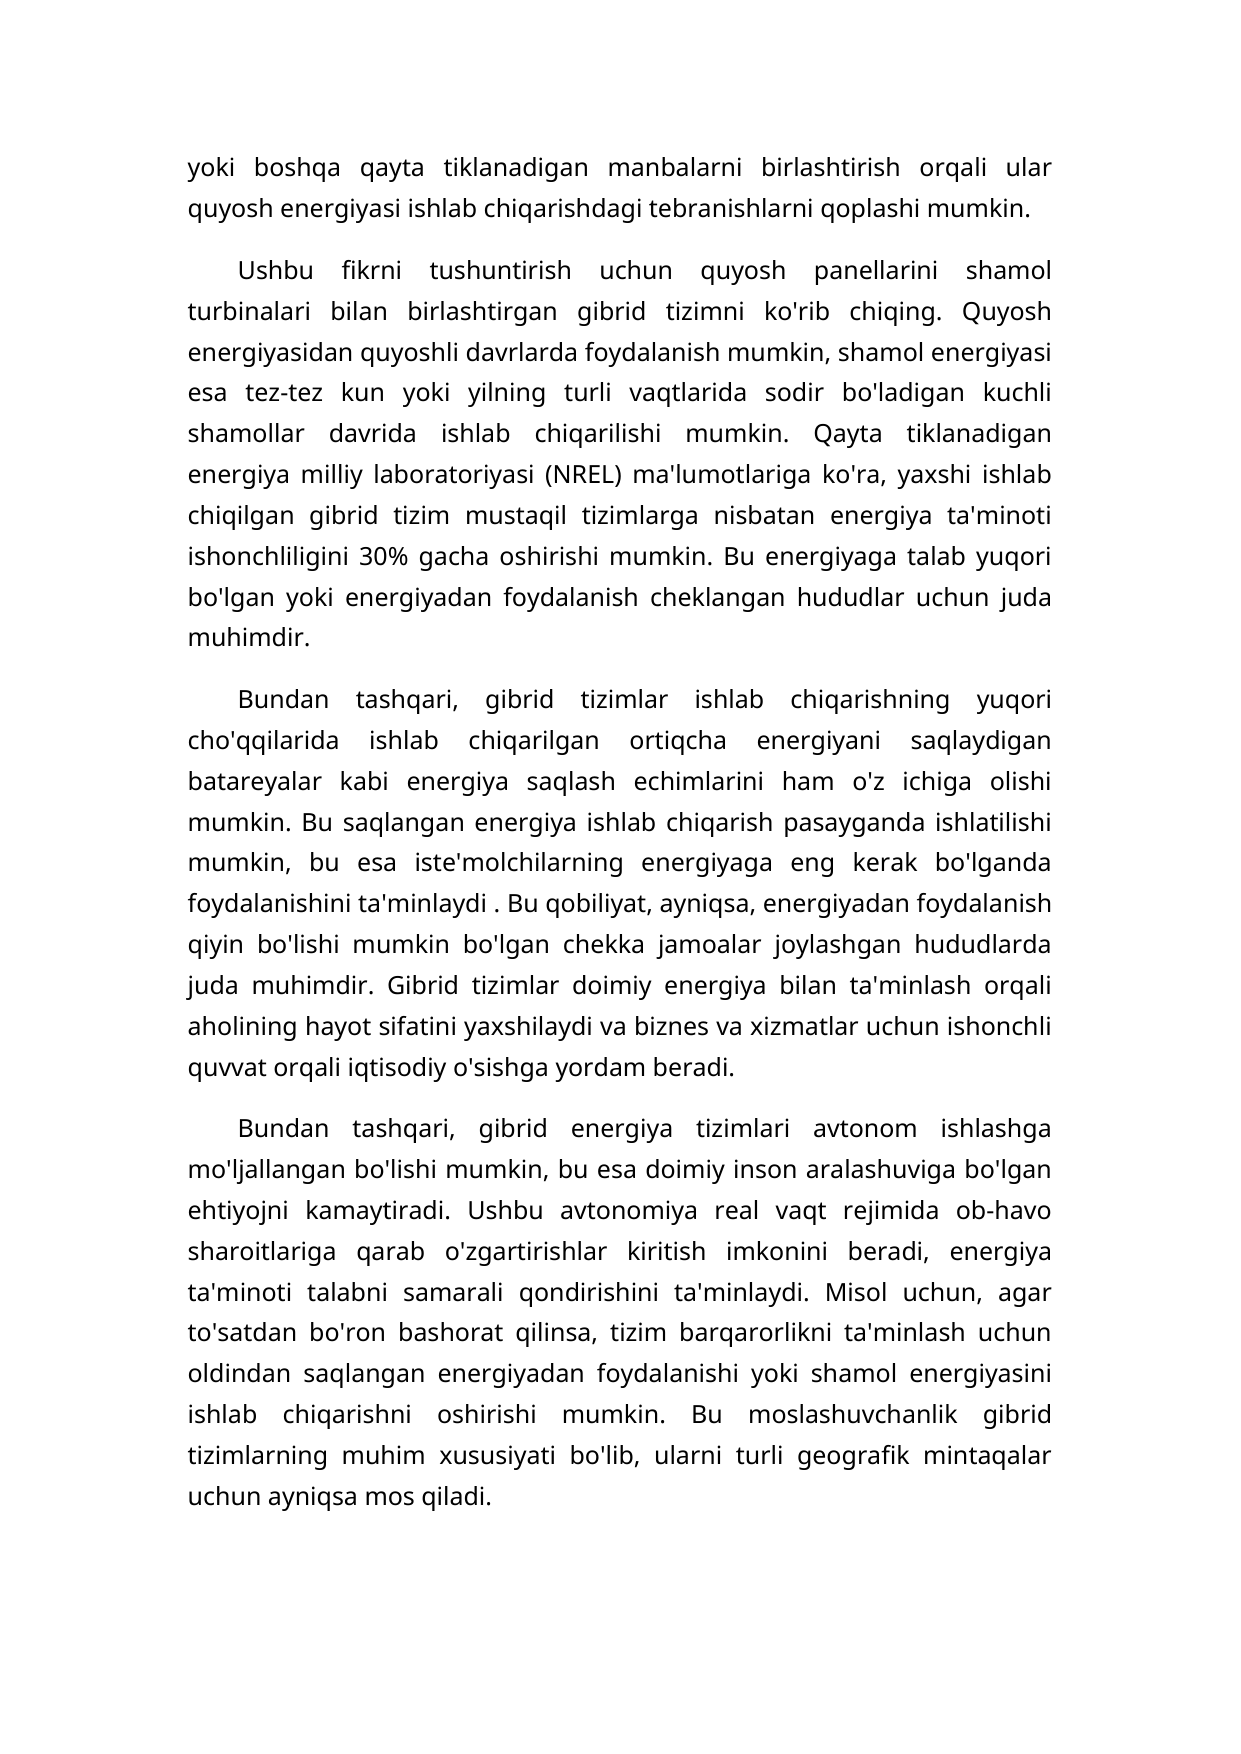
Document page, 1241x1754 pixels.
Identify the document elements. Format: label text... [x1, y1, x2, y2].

text Ushbu fikrni tushuntirish uchun quyosh panellarini shamol turbinalari bilan birlashtirgan gibrid tizimni ko'rib chiqing. Quyosh energiyasidan quyoshli davrlarda foydalanish mumkin, shamol energiyasi esa tez-tez kun yoki yilning turli vaqtlarida sodir bo'ladigan kuchli shamollar davrida ishlab chiqarilishi mumkin. Qayta tiklanadigan energiya milliy laboratoriyasi (NREL) ma'lumotlariga ko'ra, yaxshi ishlab chiqilgan gibrid tizim mustaqil tizimlarga nisbatan energiya ta'minoti ishonchliligini 30% gacha oshirishi mumkin. Bu energiyaga talab yuqori bo'lgan yoki energiyadan foydalanish cheklangan hududlar uchun juda muhimdir. [187, 252, 1053, 654]
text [187, 150, 1053, 225]
text Bundan tashqari, gibrid energiya tizimlari avtonom ishlashga mo'ljallangan bo'lishi mumkin, bu esa doimiy inson aralashuviga bo'lgan ehtiyojni kamaytiradi. Ushbu avtonomiya real vaqt rejimida ob-havo sharoitlariga qarab o'zgartirishlar kiritish imkonini beradi, energiya ta'minoti talabni samarali qondirishini ta'minlaydi. Misol uchun, agar to'satdan bo'ron bashorat qilinsa, tizim barqarorlikni ta'minlash uchun oldindan saqlangan energiyadan foydalanishi yoki shamol energiyasini ishlab chiqarishni oshirishi mumkin. Bu moslashuvchanlik gibrid tizimlarning muhim xususiyati bo'lib, ularni turli geografik mintaqalar uchun ayniqsa mos qiladi. [187, 1111, 1053, 1512]
text Bundan tashqari, gibrid tizimlar ishlab chiqarishning yuqori cho'qqilarida ishlab chiqarilgan ortiqcha energiyani saqlaydigan batareyalar kabi energiya saqlash echimlarini ham o'z ichiga olishi mumkin. Bu saqlangan energiya ishlab chiqarish pasayganda ishlatilishi mumkin, bu esa iste'molchilarning energiyaga eng kerak bo'lganda foydalanishini ta'minlaydi . Bu qobiliyat, ayniqsa, energiyadan foydalanish qiyin bo'lishi mumkin bo'lgan chekka jamoalar joylashgan hududlarda juda muhimdir. Gibrid tizimlar doimiy energiya bilan ta'minlash orqali aholining hayot sifatini yaxshilaydi va biznes va xizmatlar uchun ishonchli quvvat orqali iqtisodiy o'sishga yordam beradi. [187, 682, 1053, 1083]
